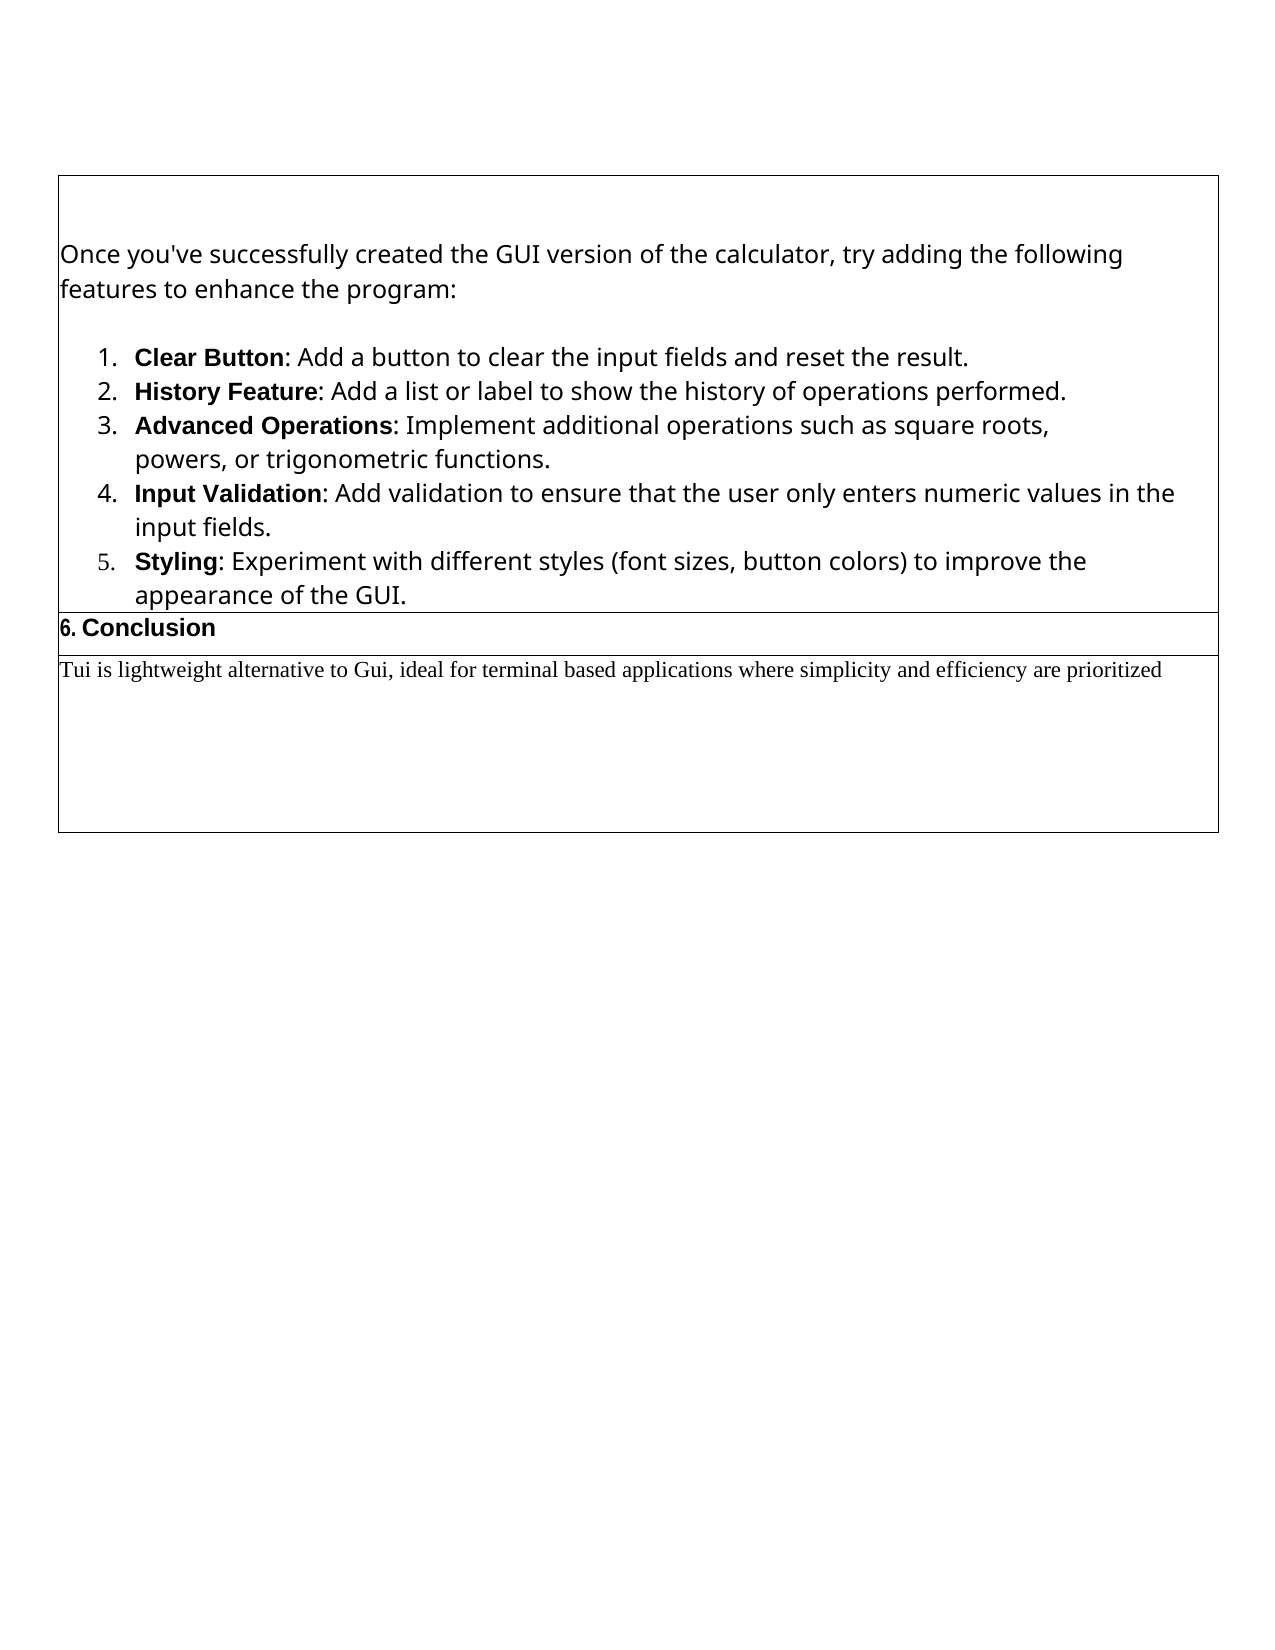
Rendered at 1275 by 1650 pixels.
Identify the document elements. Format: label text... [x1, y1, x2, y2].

table_header Once you've successfully created the GUI version of the calculator, try adding the following features to enhance the program: Clear Button: Add a button to clear the input fields and reset the result. History Feature: Add a list or label to show the history of operations performed. Advanced Operations: Implement additional operations such as square roots, powers, or trigonometric functions. Input Validation: Add validation to ensure that the user only enters numeric values in the input fields. Styling: Experiment with different styles (font sizes, button colors) to improve the appearance of the GUI. [59, 176, 1218, 612]
table_cell 6. Conclusion [59, 613, 1218, 655]
table_cell Tui is lightweight alternative to Gui, ideal for terminal based applications where simplicity and efficiency are prioritized [59, 656, 1218, 832]
